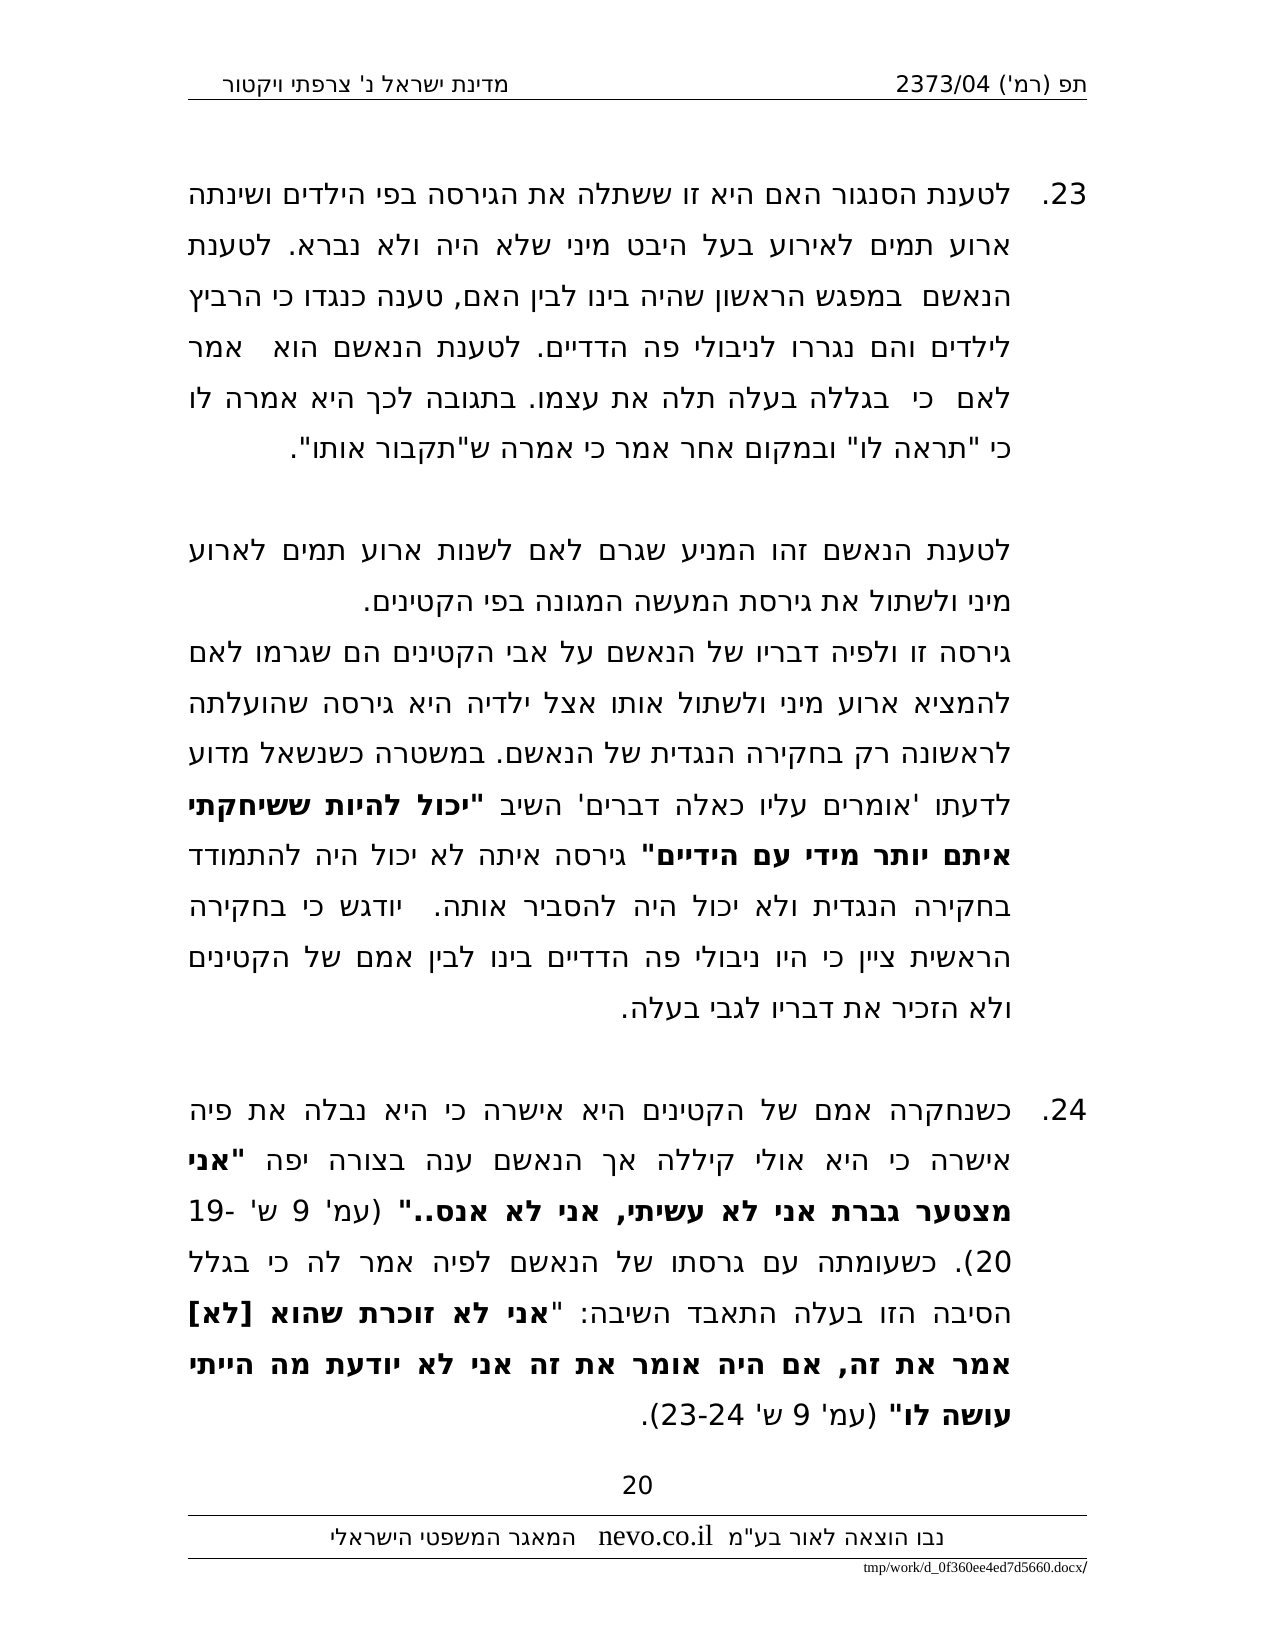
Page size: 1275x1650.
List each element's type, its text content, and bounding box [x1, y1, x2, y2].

text 23. לטענת הסנגור האם היא זו ששתלה את הגירסה בפי הילדים ושינתה ארוע תמים לאירוע בעל היבט מיני שלא היה ולא נברא. לטענת הנאשם במפגש הראשון שהיה בינו לבין האם, טענה כנגדו כי הרביץ לילדים והם נגררו לניבולי פה הדדיים. לטענת הנאשם הוא אמר לאם כי בגללה בעלה תלה את עצמו. בתגובה לכך היא אמרה לו כי "תראה לו" ובמקום אחר אמר כי אמרה ש"תקבור אותו". [187, 177, 1087, 466]
text לטענת הנאשם זהו המניע שגרם לאם לשנות ארוע תמים לארוע מיני ולשתול את גירסת המעשה המגונה בפי הקטינים. [187, 533, 1012, 618]
text 24. כשנחקרה אמם של הקטינים היא אישרה כי היא נבלה את פיה אישרה כי היא אולי קיללה אך הנאשם ענה בצורה יפה "אני מצטער גברת אני לא עשיתי, אני לא אנס.." (עמ' 9 ש' 19-20). כשעומתה עם גרסתו של הנאשם לפיה אמר לה כי בגלל הסיבה הזו בעלה התאבד השיבה: "אני לא זוכרת שהוא [לא] אמר את זה, אם היה אומר את זה אני לא יודעת מה הייתי עושה לו" (עמ' 9 ש' 23-24). [187, 1093, 1087, 1432]
text גירסה זו ולפיה דבריו של הנאשם על אבי הקטינים הם שגרמו לאם להמציא ארוע מיני ולשתול אותו אצל ילדיה היא גירסה שהועלתה לראשונה רק בחקירה הנגדית של הנאשם. במשטרה כשנשאל מדוע לדעתו 'אומרים עליו כאלה דברים' השיב "יכול להיות ששיחקתי איתם יותר מידי עם הידיים" גירסה איתה לא יכול היה להתמודד בחקירה הנגדית ולא יכול היה להסביר אותה. יודגש כי בחקירה הראשית ציין כי היו ניבולי פה הדדיים בינו לבין אמם של הקטינים ולא הזכיר את דבריו לגבי בעלה. [187, 635, 1012, 1026]
